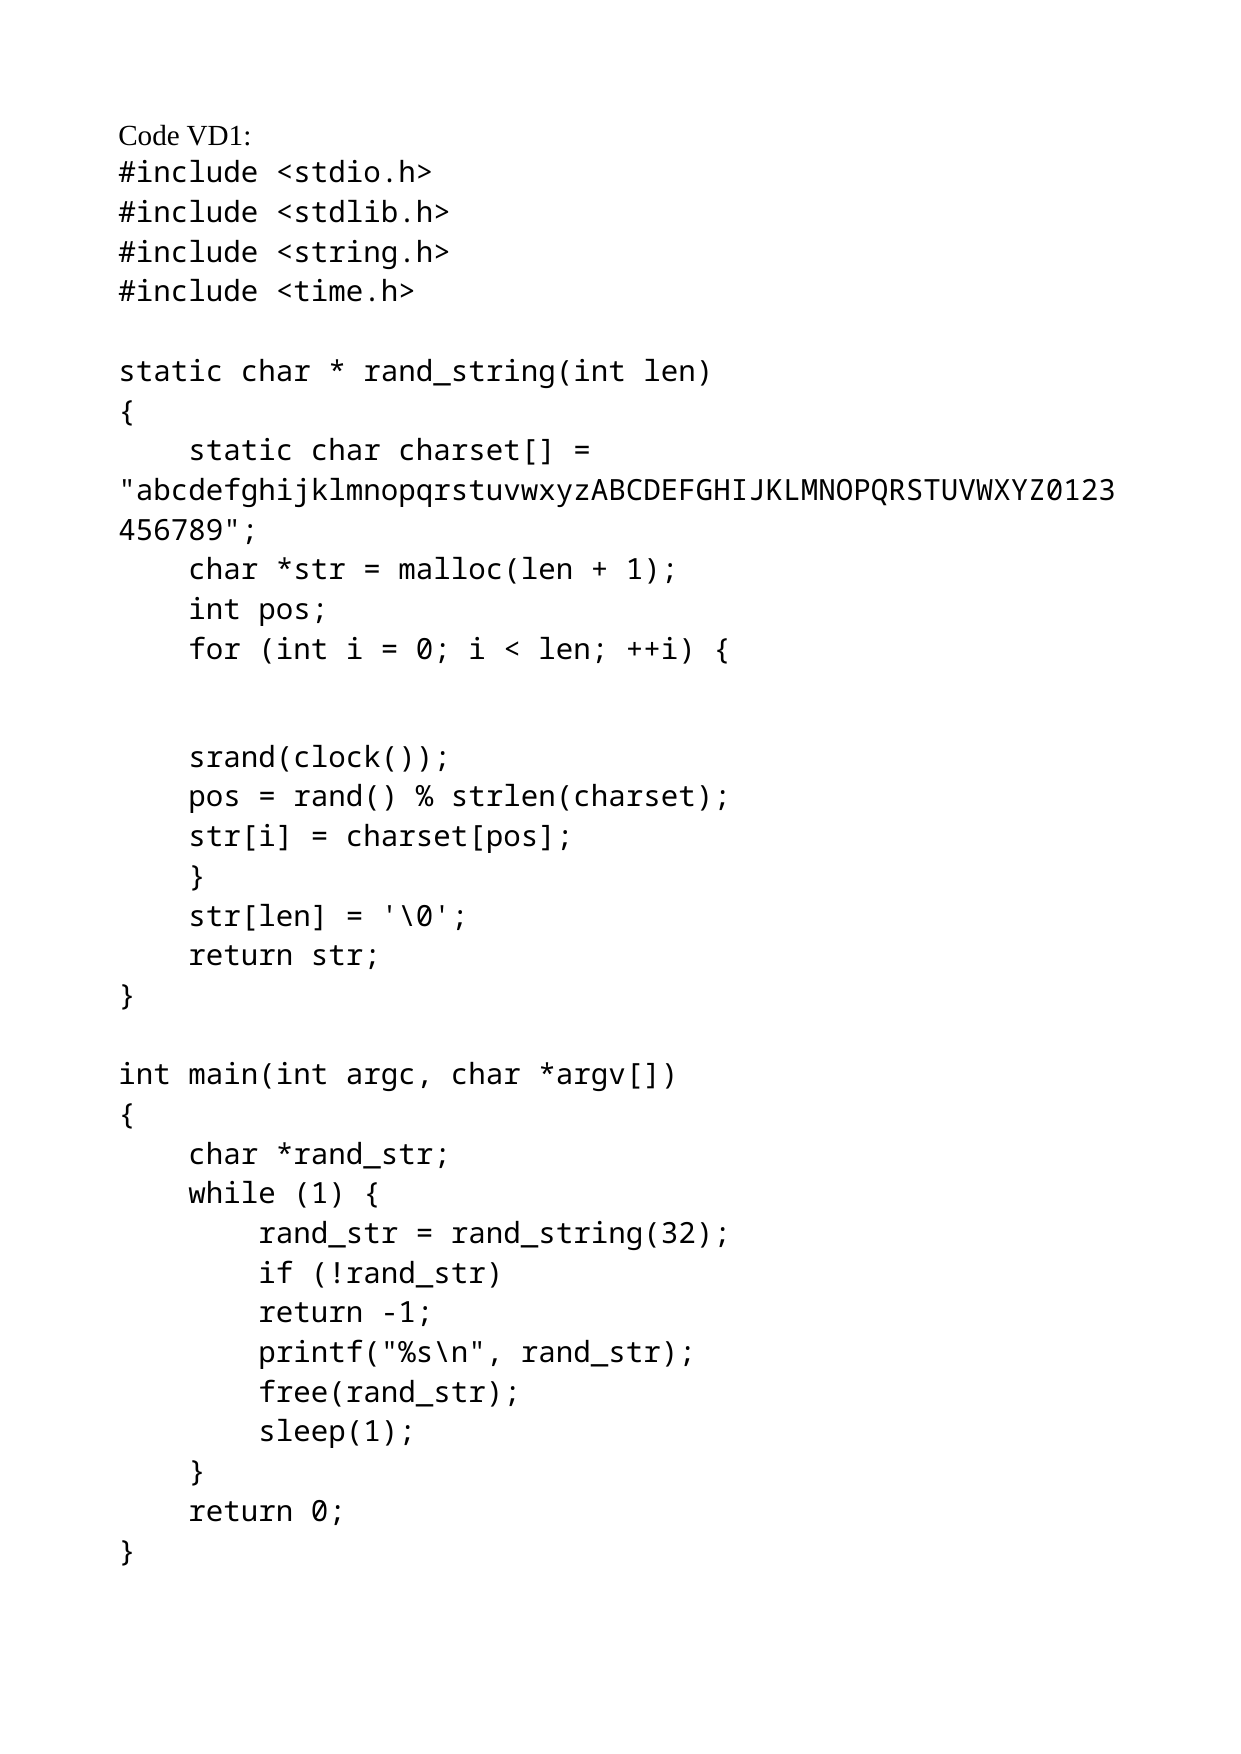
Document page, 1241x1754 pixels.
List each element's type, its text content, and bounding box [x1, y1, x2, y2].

text { [118, 1093, 1122, 1133]
text return -1; [118, 1292, 1122, 1331]
text pos = rand() % strlen(charset); [118, 776, 1122, 815]
text rand_str = rand_string(32); [118, 1212, 1122, 1252]
text sleep(1); [118, 1411, 1122, 1450]
text srand(clock()); [118, 736, 1122, 776]
text #include <string.h> [118, 231, 1122, 271]
text static char * rand_string(int len) [118, 350, 1122, 390]
text return str; [118, 934, 1122, 974]
text for (int i = 0; i < len; ++i) { [118, 628, 1122, 668]
text static char charset[] = "abcdefghijklmnopqrstuvwxyzABCDEFGHIJKLMNOPQRSTUVWXYZ0123456789"; [118, 429, 1122, 548]
text str[i] = charset[pos]; [118, 815, 1122, 855]
text int main(int argc, char *argv[]) [118, 1053, 1122, 1093]
text } [118, 1530, 1122, 1569]
text printf("%s\n", rand_str); [118, 1331, 1122, 1371]
text if (!rand_str) [118, 1252, 1122, 1292]
text } [118, 855, 1122, 895]
text } [118, 1450, 1122, 1490]
text str[len] = '\0'; [118, 895, 1122, 934]
text } [118, 974, 1122, 1014]
text { [118, 390, 1122, 429]
text free(rand_str); [118, 1371, 1122, 1411]
text Code VD1: [118, 118, 1122, 152]
text while (1) { [118, 1173, 1122, 1212]
text int pos; [118, 588, 1122, 628]
text #include <time.h> [118, 271, 1122, 310]
text return 0; [118, 1490, 1122, 1530]
text #include <stdlib.h> [118, 191, 1122, 231]
text #include <stdio.h> [118, 152, 1122, 191]
text char *rand_str; [118, 1133, 1122, 1173]
text char *str = malloc(len + 1); [118, 548, 1122, 588]
